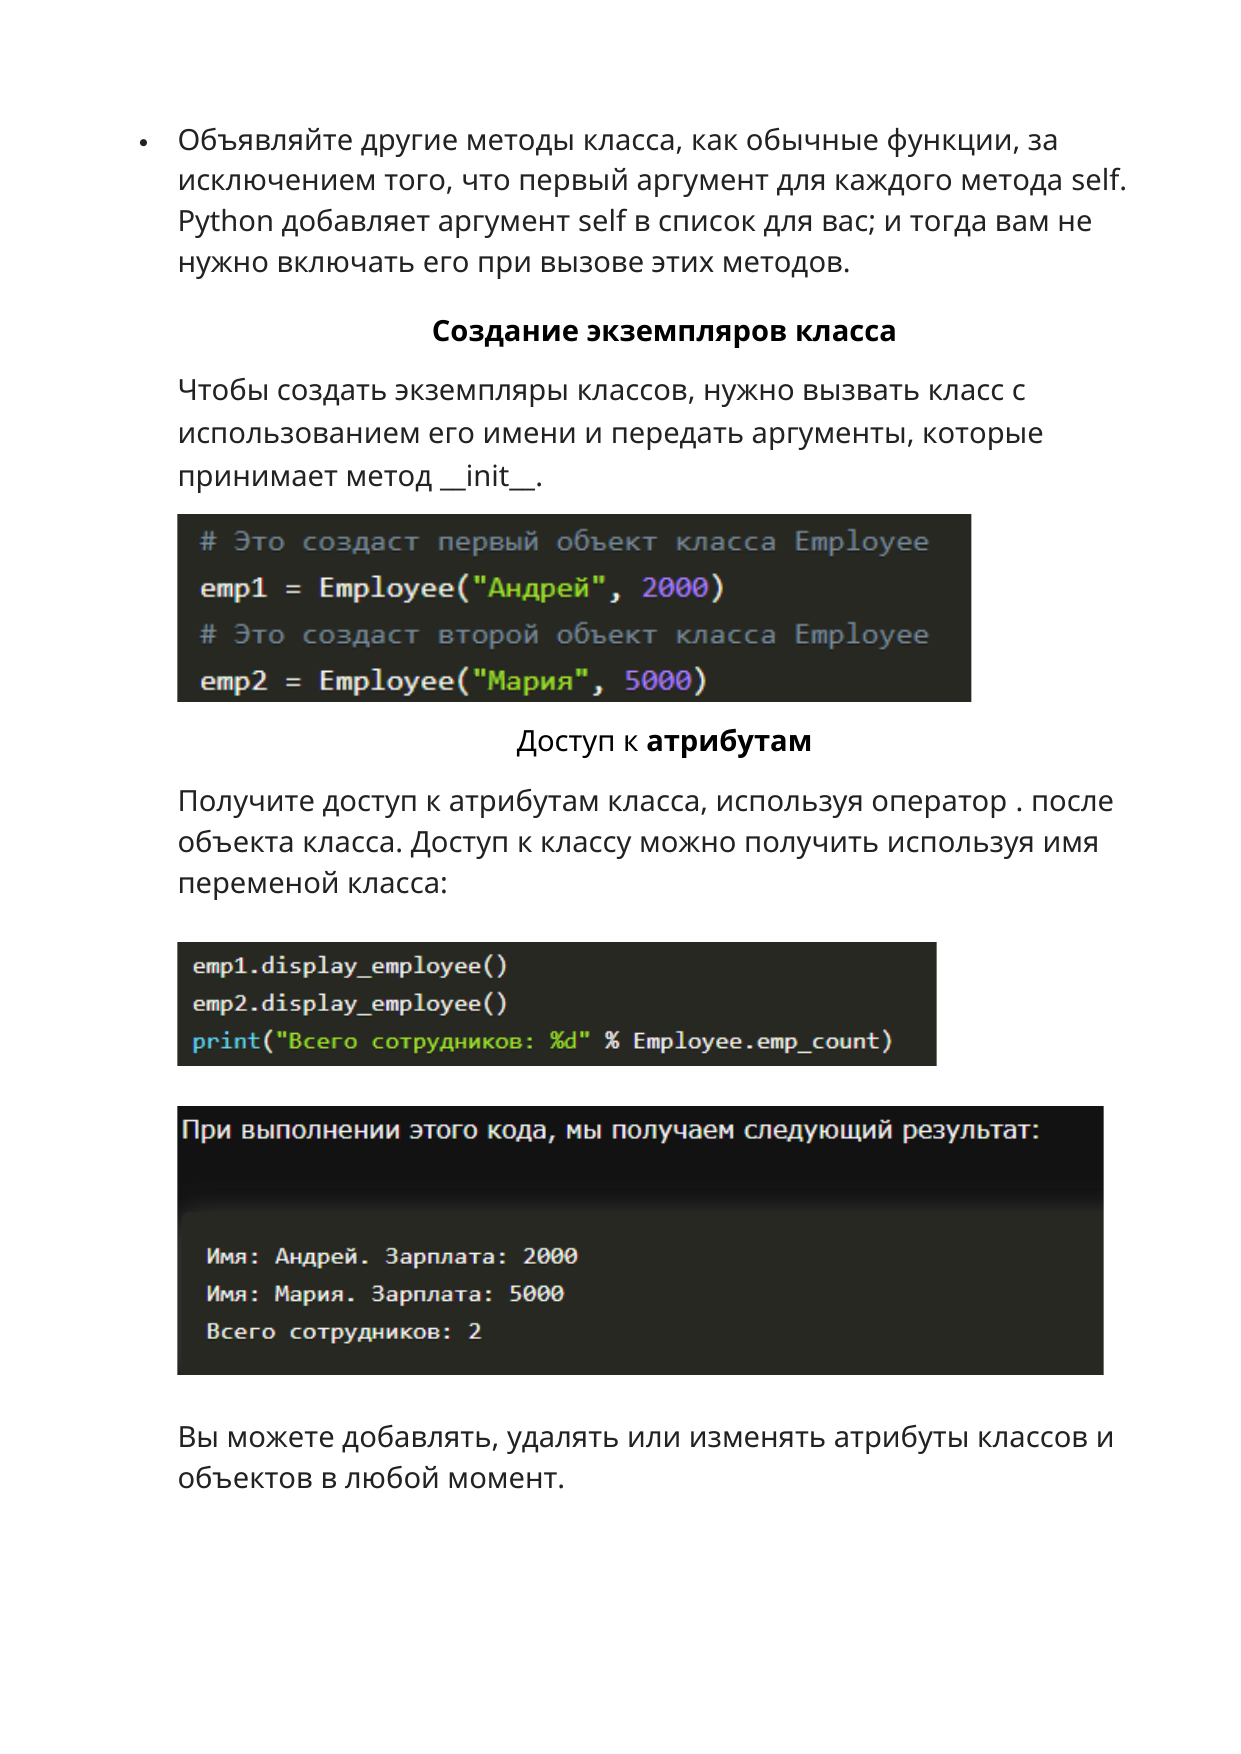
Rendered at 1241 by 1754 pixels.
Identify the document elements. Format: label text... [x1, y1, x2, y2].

text Вы можете добавлять, удалять или изменять атрибуты классов и объектов в любой момент. [177, 1416, 1152, 1497]
text Доступ к атрибутам [177, 720, 1152, 760]
text Создание экземпляров класса [177, 310, 1152, 349]
picture [177, 942, 937, 1066]
text Чтобы создать экземпляры классов, нужно вызвать класс с использованием его имени и передать аргументы, которые принимает метод __init__. [177, 369, 1152, 494]
text Получите доступ к атрибутам класса, используя оператор . после объекта класса. Доступ к классу можно получить используя имя переменой класса: [177, 780, 1152, 902]
picture [177, 1106, 1104, 1375]
picture [177, 514, 972, 702]
list Объявляйте другие методы класса, как обычные функции, за исключением того, что первый аргумент для каждого метода self. Python добавляет аргумент self в список для вас; и тогда вам не нужно включать его при вызове этих методов. [140, 118, 1152, 281]
